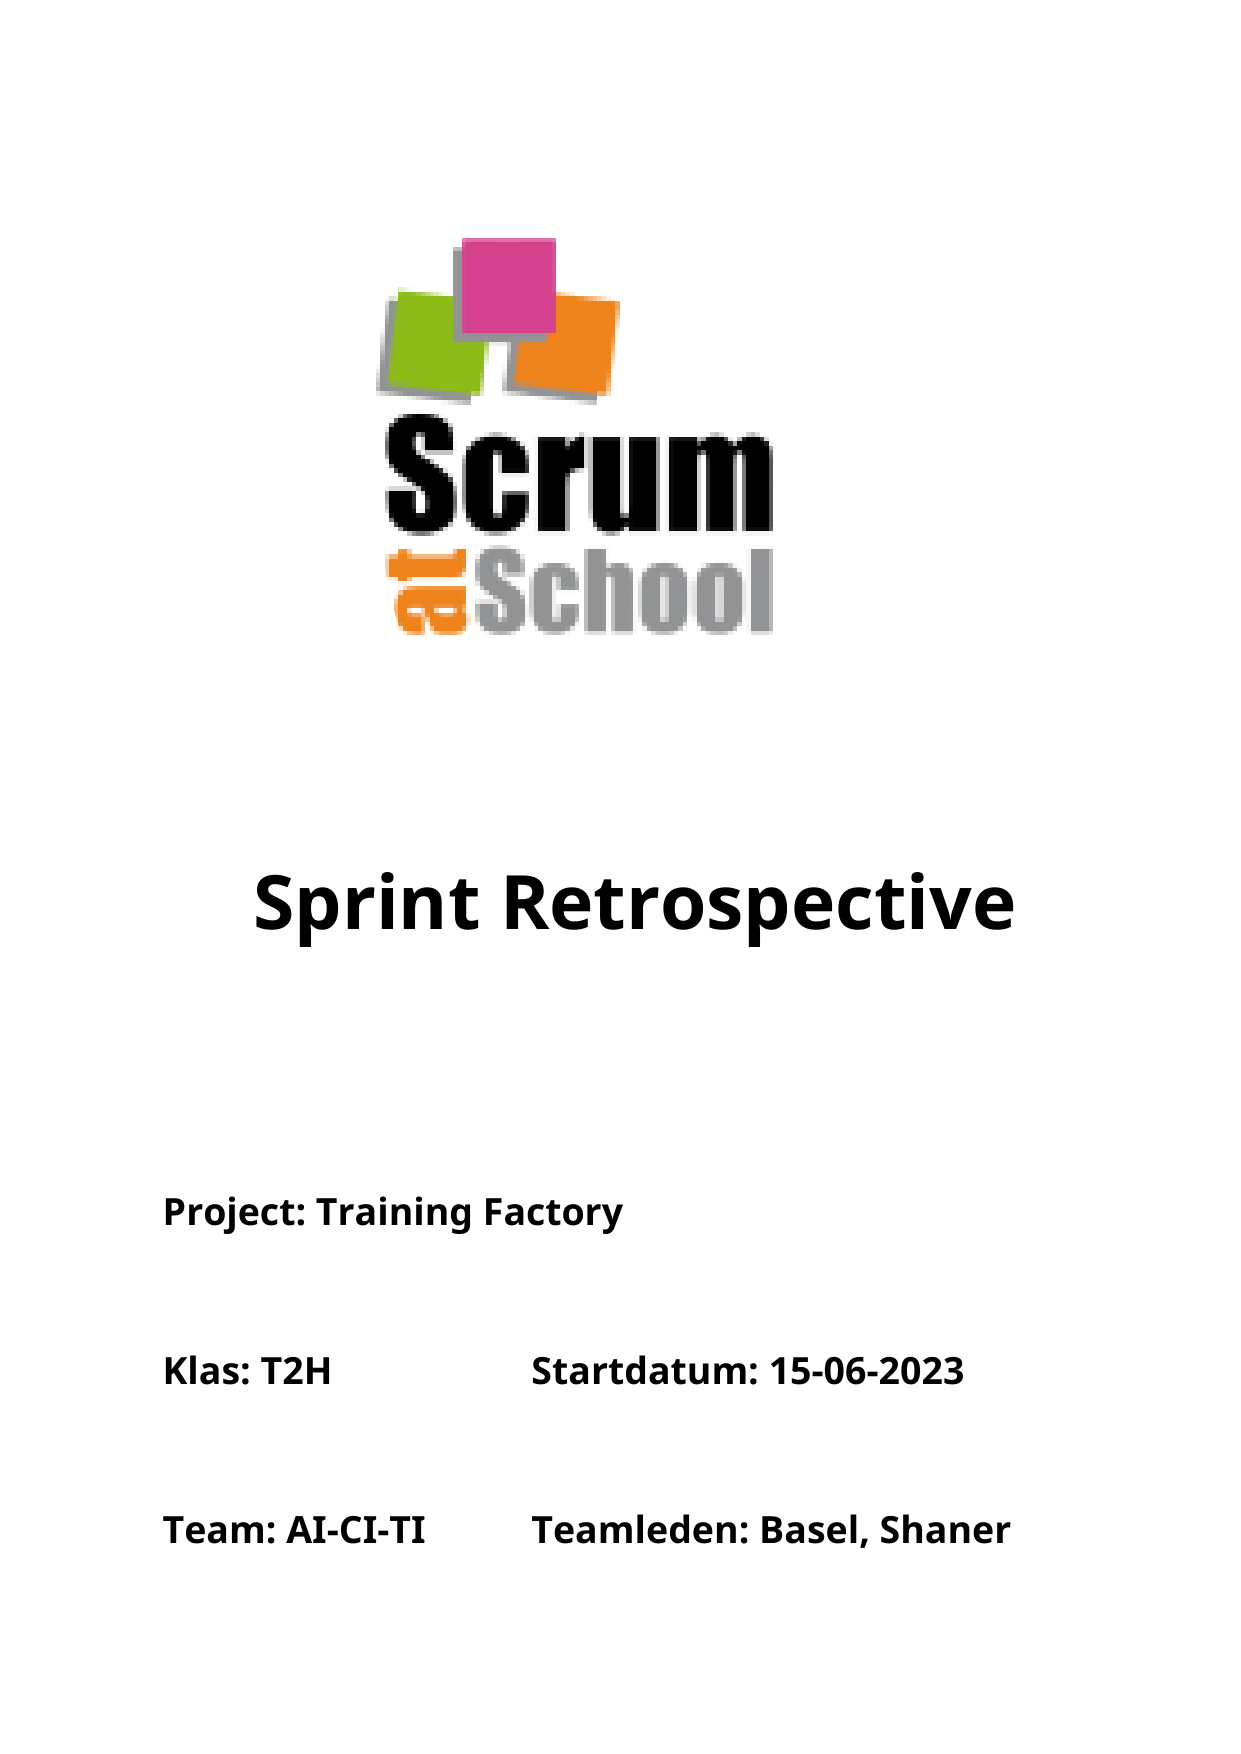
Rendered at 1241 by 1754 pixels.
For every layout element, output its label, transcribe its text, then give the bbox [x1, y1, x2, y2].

picture [362, 224, 774, 641]
text Project: Training Factory [162, 1186, 1107, 1237]
text Klas: T2H Startdatum: 15-06-2023 [162, 1344, 1107, 1396]
text Team: AI-CI-TI Teamleden: Basel, Shaner [162, 1503, 1107, 1554]
text Sprint Retrospective [162, 849, 1107, 951]
